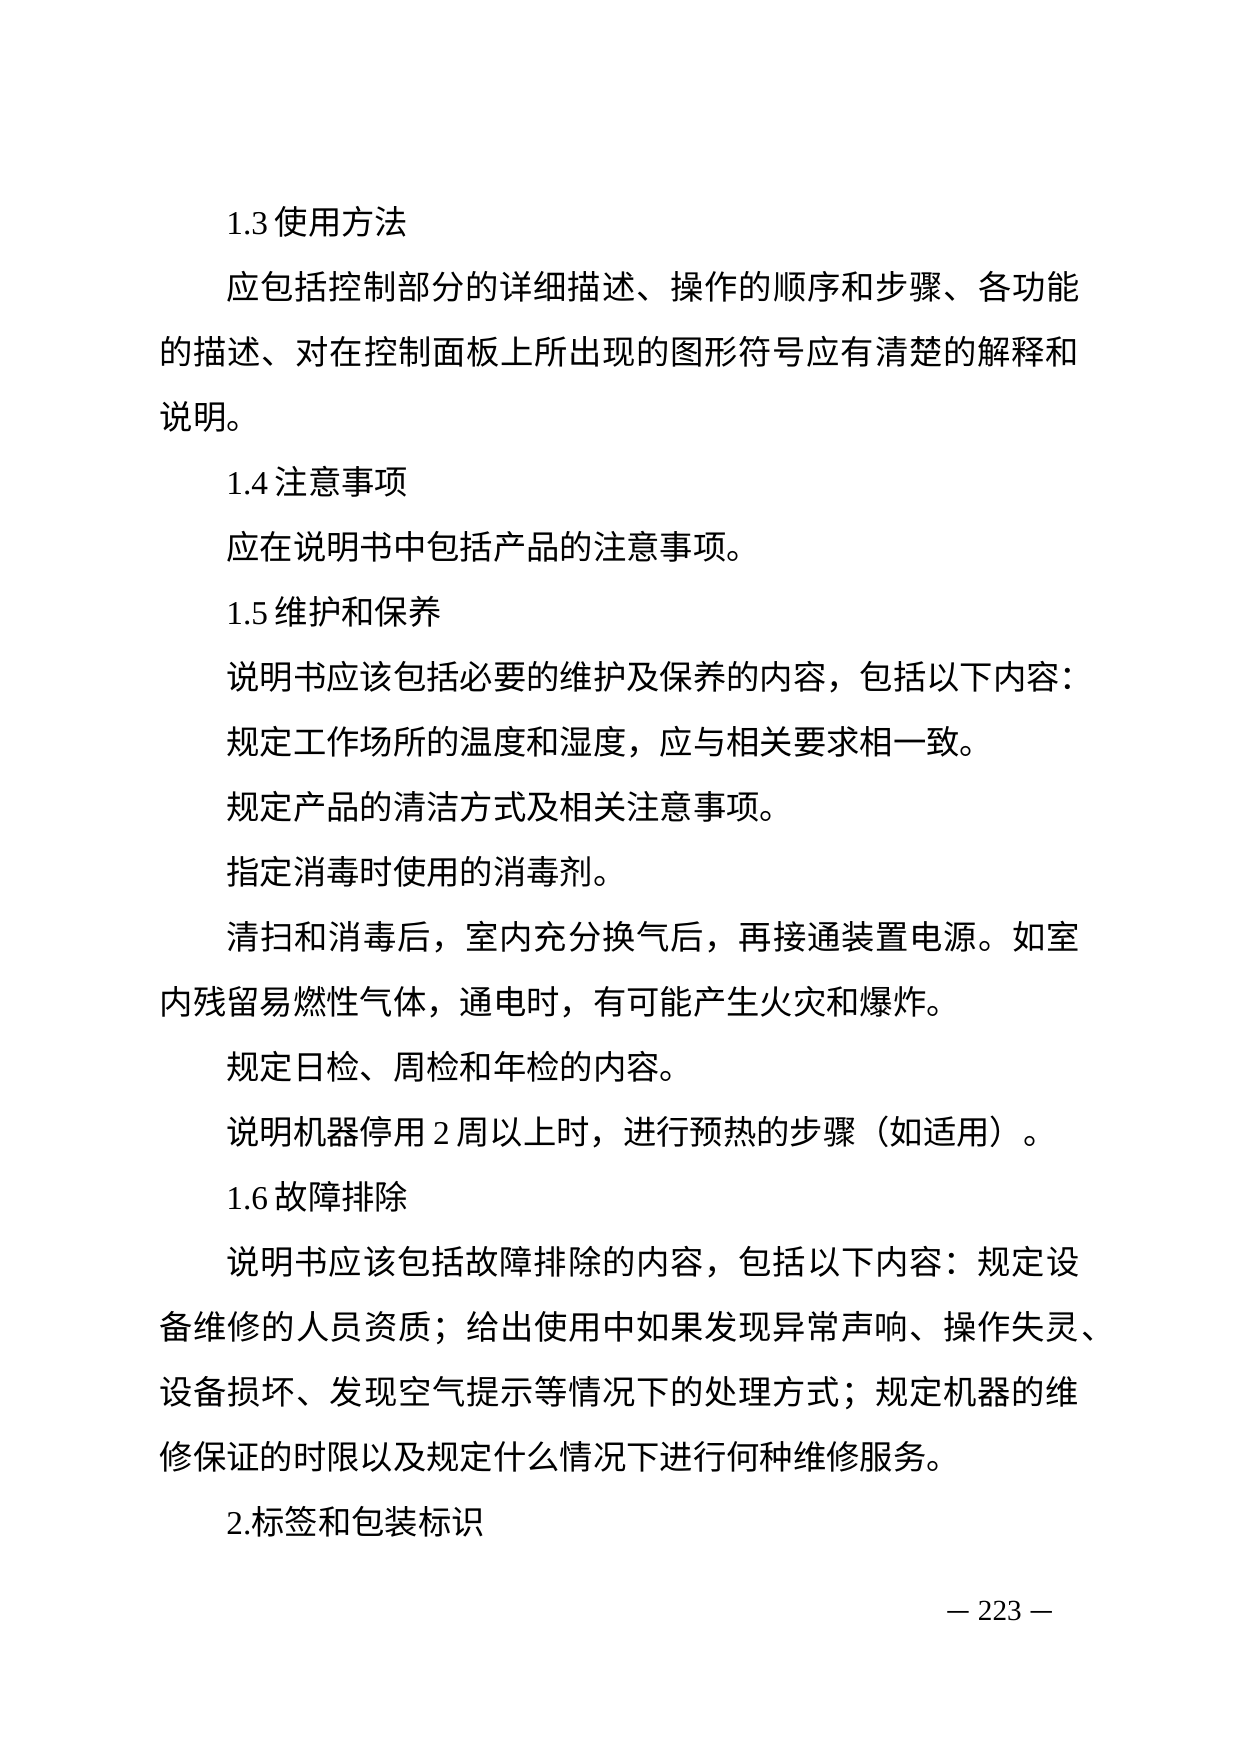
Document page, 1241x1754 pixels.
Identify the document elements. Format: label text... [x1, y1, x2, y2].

text 1.5维护和保养 [159, 577, 1081, 642]
text 应包括控制部分的详细描述、操作的顺序和步骤、各功能的描述、对在控制面板上所出现的图形符号应有清楚的解释和说明。 [159, 252, 1081, 447]
text 说明书应该包括必要的维护及保养的内容，包括以下内容： [159, 642, 1081, 707]
text 应在说明书中包括产品的注意事项。 [159, 512, 1081, 577]
text 1.6故障排除 [159, 1162, 1081, 1227]
text 规定工作场所的温度和湿度，应与相关要求相一致。 [159, 707, 1081, 772]
text 1.3使用方法 [159, 187, 1081, 252]
text 规定产品的清洁方式及相关注意事项。 [159, 772, 1081, 837]
text 2.标签和包装标识 [159, 1487, 1081, 1552]
text 说明机器停用2周以上时，进行预热的步骤（如适用）。 [159, 1097, 1081, 1162]
text 规定日检、周检和年检的内容。 [159, 1032, 1081, 1097]
text 清扫和消毒后，室内充分换气后，再接通装置电源。如室内残留易燃性气体，通电时，有可能产生火灾和爆炸。 [159, 902, 1081, 1032]
text 指定消毒时使用的消毒剂。 [159, 837, 1081, 902]
text 1.4注意事项 [159, 447, 1081, 512]
text 说明书应该包括故障排除的内容，包括以下内容：规定设备维修的人员资质；给出使用中如果发现异常声响、操作失灵、设备损坏、发现空气提示等情况下的处理方式；规定机器的维修保证的时限以及规定什么情况下进行何种维修服务。 [159, 1227, 1081, 1487]
